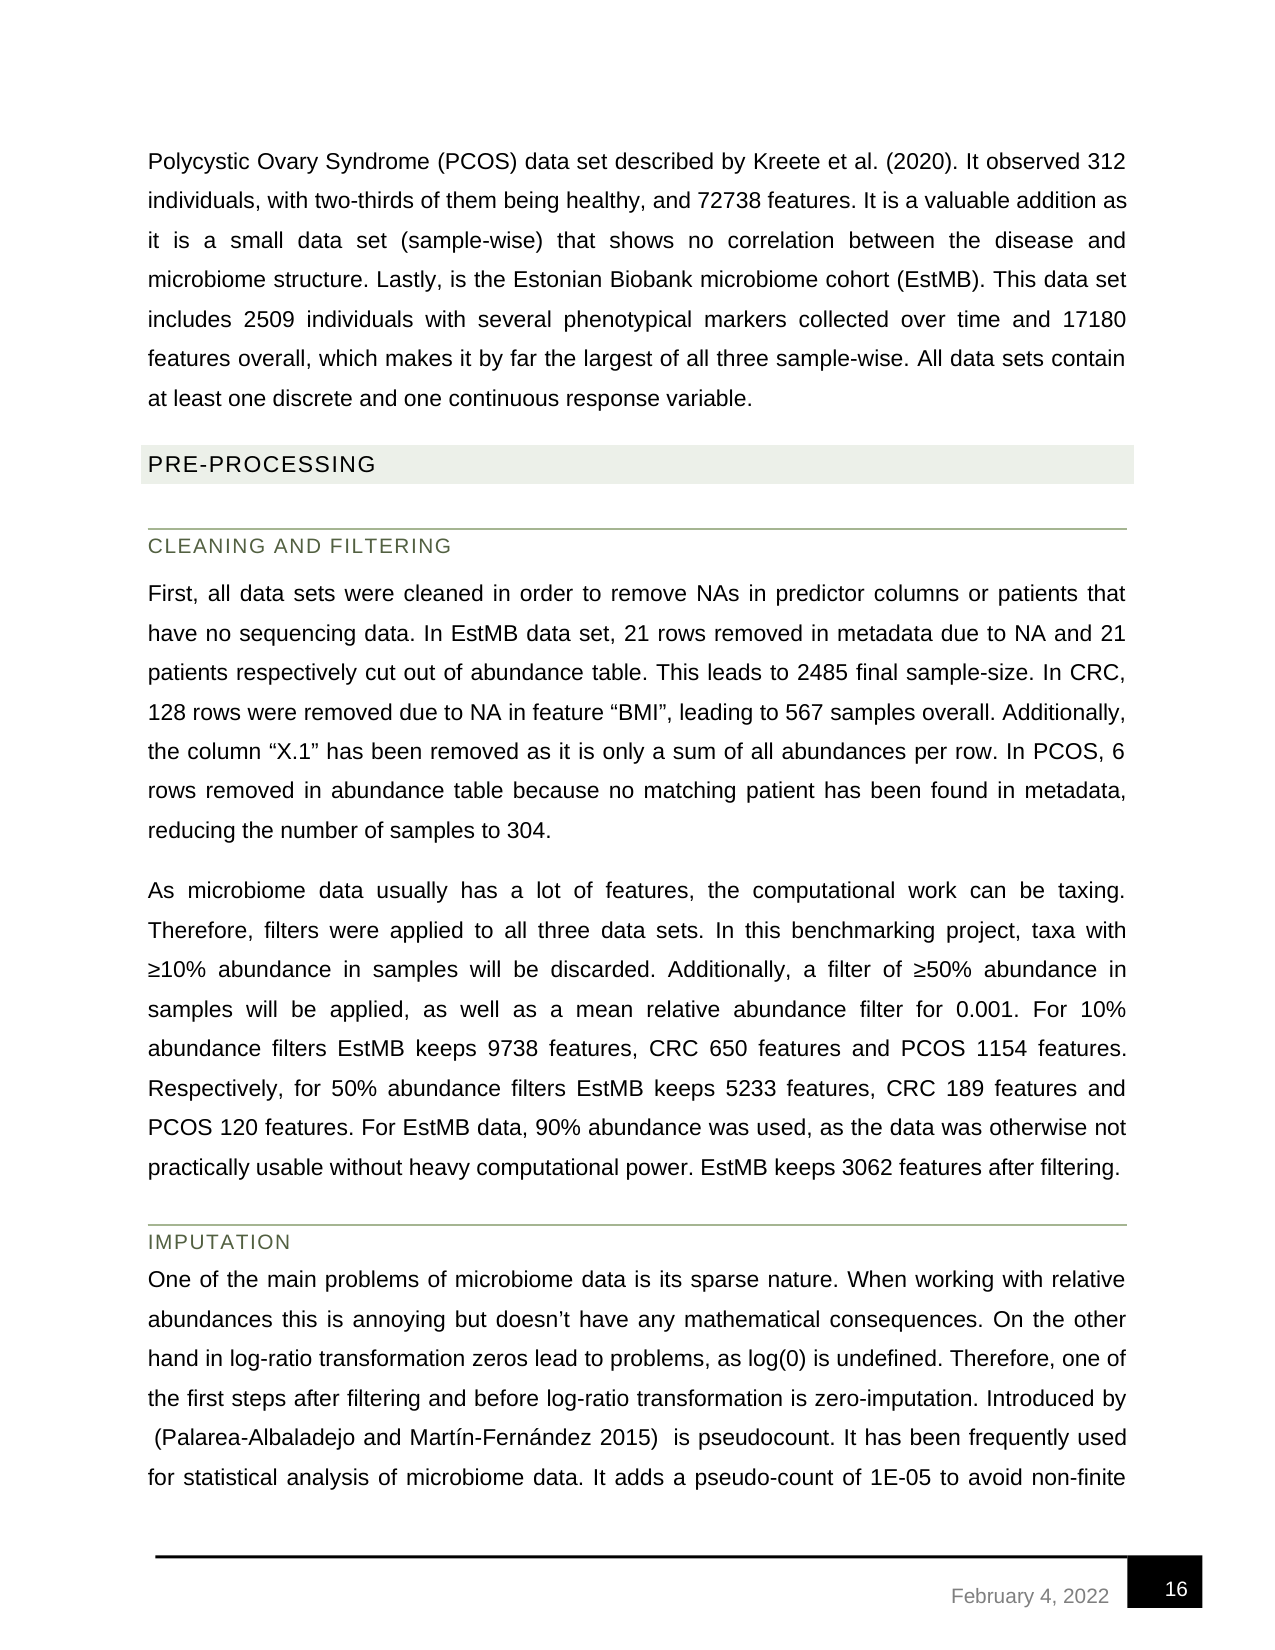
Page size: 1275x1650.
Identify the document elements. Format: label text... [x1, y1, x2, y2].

subtitle Imputation [148, 1226, 1127, 1254]
subtitle Cleaning and filtering [148, 530, 1127, 558]
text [148, 148, 1127, 411]
text First, all data sets were cleaned in order to remove NAs in predictor columns or patients that have no sequencing data. In EstMB data set, 21 rows removed in metadata due to NA and 21 patients respectively cut out of abundance table. This leads to 2485 final sample-size. In CRC, 128 rows were removed due to NA in feature “BMI”, leading to 567 samples overall. Additionally, the column “X.1” has been removed as it is only a sum of all abundances per row. In PCOS, 6 rows removed in abundance table because no matching patient has been found in metadata, reducing the number of samples to 304. [148, 580, 1127, 843]
subtitle Pre-Processing [148, 451, 1127, 477]
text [148, 1266, 1127, 1490]
text As microbiome data usually has a lot of features, the computational work can be taxing. Therefore, filters were applied to all three data sets. In this benchmarking project, taxa with ≥10% abundance in samples will be discarded. Additionally, a filter of ≥50% abundance in samples will be applied, as well as a mean relative abundance filter for 0.001. For 10% abundance filters EstMB keeps 9738 features, CRC 650 features and PCOS 1154 features. Respectively, for 50% abundance filters EstMB keeps 5233 features, CRC 189 features and PCOS 120 features. For EstMB data, 90% abundance was used, as the data was otherwise not practically usable without heavy computational power. EstMB keeps 3062 features after filtering. [148, 877, 1127, 1180]
